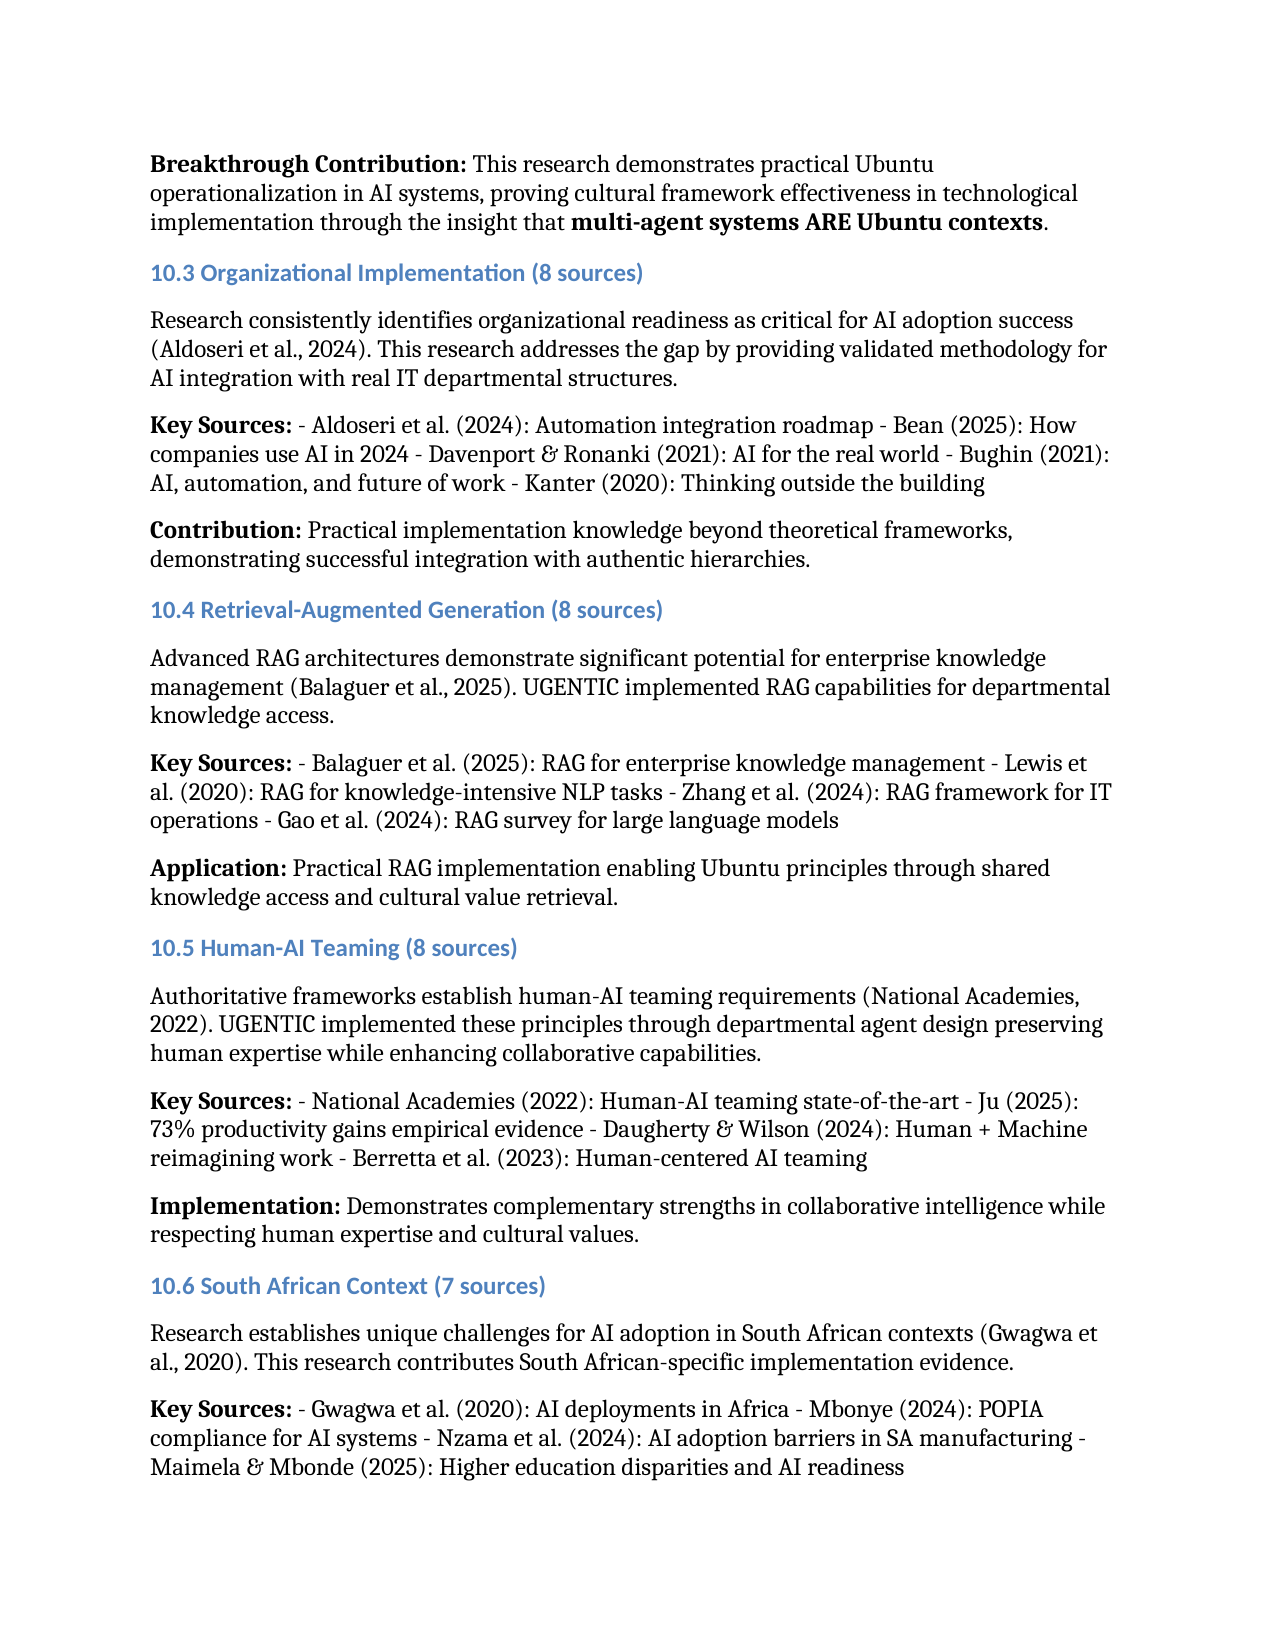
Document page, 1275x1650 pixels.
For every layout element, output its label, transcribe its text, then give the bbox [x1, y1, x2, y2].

text Research establishes unique challenges for AI adoption in South African contexts (Gwagwa et al., 2020). This research contributes South African-specific implementation evidence. [150, 1319, 1125, 1377]
text Key Sources: - Balaguer et al. (2025): RAG for enterprise knowledge management - Lewis et al. (2020): RAG for knowledge-intensive NLP tasks - Zhang et al. (2024): RAG framework for IT operations - Gao et al. (2024): RAG survey for large language models [150, 749, 1125, 835]
text Advanced RAG architectures demonstrate significant potential for enterprise knowledge management (Balaguer et al., 2025). UGENTIC implemented RAG capabilities for departmental knowledge access. [150, 644, 1125, 730]
text Key Sources: - Gwagwa et al. (2020): AI deployments in Africa - Mbonye (2024): POPIA compliance for AI systems - Nzama et al. (2024): AI adoption barriers in SA manufacturing - Maimela & Mbonde (2025): Higher education disparities and AI readiness [150, 1395, 1125, 1482]
text Key Sources: - Aldoseri et al. (2024): Automation integration roadmap - Bean (2025): How companies use AI in 2024 - Davenport & Ronanki (2021): AI for the real world - Bughin (2021): AI, automation, and future of work - Kanter (2020): Thinking outside the building [150, 411, 1125, 498]
text Authoritative frameworks establish human-AI teaming requirements (National Academies, 2022). UGENTIC implemented these principles through departmental agent design preserving human expertise while enhancing collaborative capabilities. [150, 982, 1125, 1068]
text Application: Practical RAG implementation enabling Ubuntu principles through shared knowledge access and cultural value retrieval. [150, 854, 1125, 911]
text Breakthrough Contribution: This research demonstrates practical Ubuntu operationalization in AI systems, proving cultural framework effectiveness in technological implementation through the insight that multi-agent systems ARE Ubuntu contexts. [150, 150, 1125, 236]
text Contribution: Practical implementation knowledge beyond theoretical frameworks, demonstrating successful integration with authentic hierarchies. [150, 516, 1125, 574]
subtitle 10.5 Human-AI Teaming (8 sources) [150, 932, 1125, 963]
text Implementation: Demonstrates complementary strengths in collaborative intelligence while respecting human expertise and cultural values. [150, 1192, 1125, 1249]
text Key Sources: - National Academies (2022): Human-AI teaming state-of-the-art - Ju (2025): 73% productivity gains empirical evidence - Daugherty & Wilson (2024): Human + Machine reimagining work - Berretta et al. (2023): Human-centered AI teaming [150, 1087, 1125, 1173]
subtitle 10.6 South African Context (7 sources) [150, 1270, 1125, 1300]
text Research consistently identifies organizational readiness as critical for AI adoption success (Aldoseri et al., 2024). This research addresses the gap by providing validated methodology for AI integration with real IT departmental structures. [150, 306, 1125, 393]
subtitle 10.3 Organizational Implementation (8 sources) [150, 257, 1125, 288]
subtitle 10.4 Retrieval-Augmented Generation (8 sources) [150, 595, 1125, 625]
